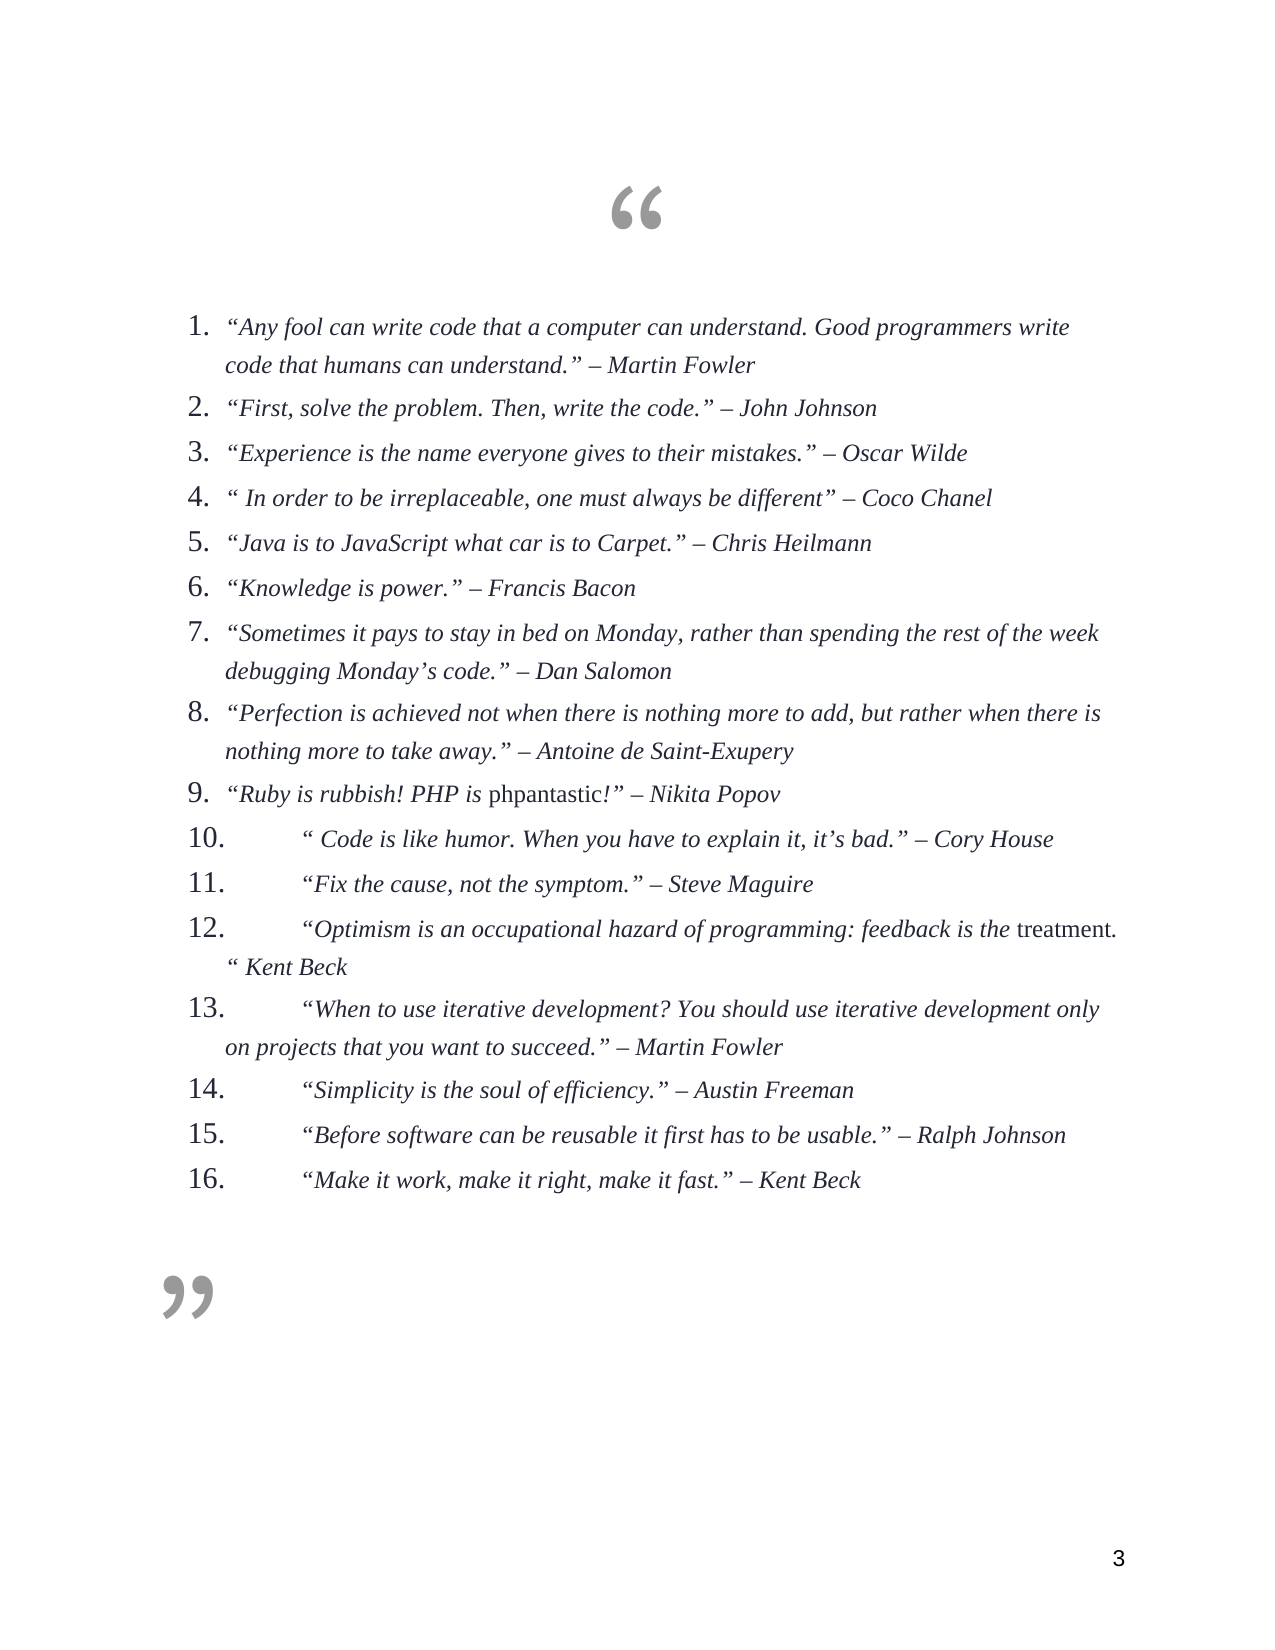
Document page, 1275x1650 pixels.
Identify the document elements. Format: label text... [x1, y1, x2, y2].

list “Fix the cause, not the symptom.” – Steve Maguire [142, 864, 1125, 898]
list “Knowledge is power.” – Francis Bacon [142, 568, 1125, 602]
list “Sometimes it pays to stay in bed on Monday, rather than spending the rest of the week debugging Monday’s code.” – Dan Salomon [142, 613, 1125, 685]
list “First, solve the problem. Then, write the code.” – John Johnson [142, 388, 1125, 422]
list “When to use iterative development? You should use iterative development only on projects that you want to succeed.” – Martin Fowler [142, 989, 1125, 1061]
list “ Code is like humor. When you have to explain it, it’s bad.” – Cory House [142, 819, 1125, 853]
list “Ruby is rubbish! PHP is phpantastic!” – Nikita Popov [142, 774, 1125, 808]
list “Make it work, make it right, make it fast.” – Kent Beck [142, 1160, 1125, 1207]
list “Java is to JavaScript what car is to Carpet.” – Chris Heilmann [142, 523, 1125, 557]
text ” [104, 1240, 1125, 1397]
list “Perfection is achieved not when there is nothing more to add, but rather when there is nothing more to take away.” – Antoine de Saint-Exupery [142, 693, 1125, 765]
text “ [150, 150, 1125, 307]
list “Before software can be reusable it first has to be usable.” – Ralph Johnson [142, 1115, 1125, 1149]
list “ In order to be irreplaceable, one must always be different” – Coco Chanel [142, 478, 1125, 512]
list “Any fool can write code that a computer can understand. Good programmers write code that humans can understand.” – Martin Fowler [142, 307, 1125, 379]
list “Optimism is an occupational hazard of programming: feedback is the treatment. “ Kent Beck [142, 909, 1125, 981]
list “Simplicity is the soul of efficiency.” – Austin Freeman [142, 1070, 1125, 1104]
list “Experience is the name everyone gives to their mistakes.” – Oscar Wilde [142, 433, 1125, 467]
